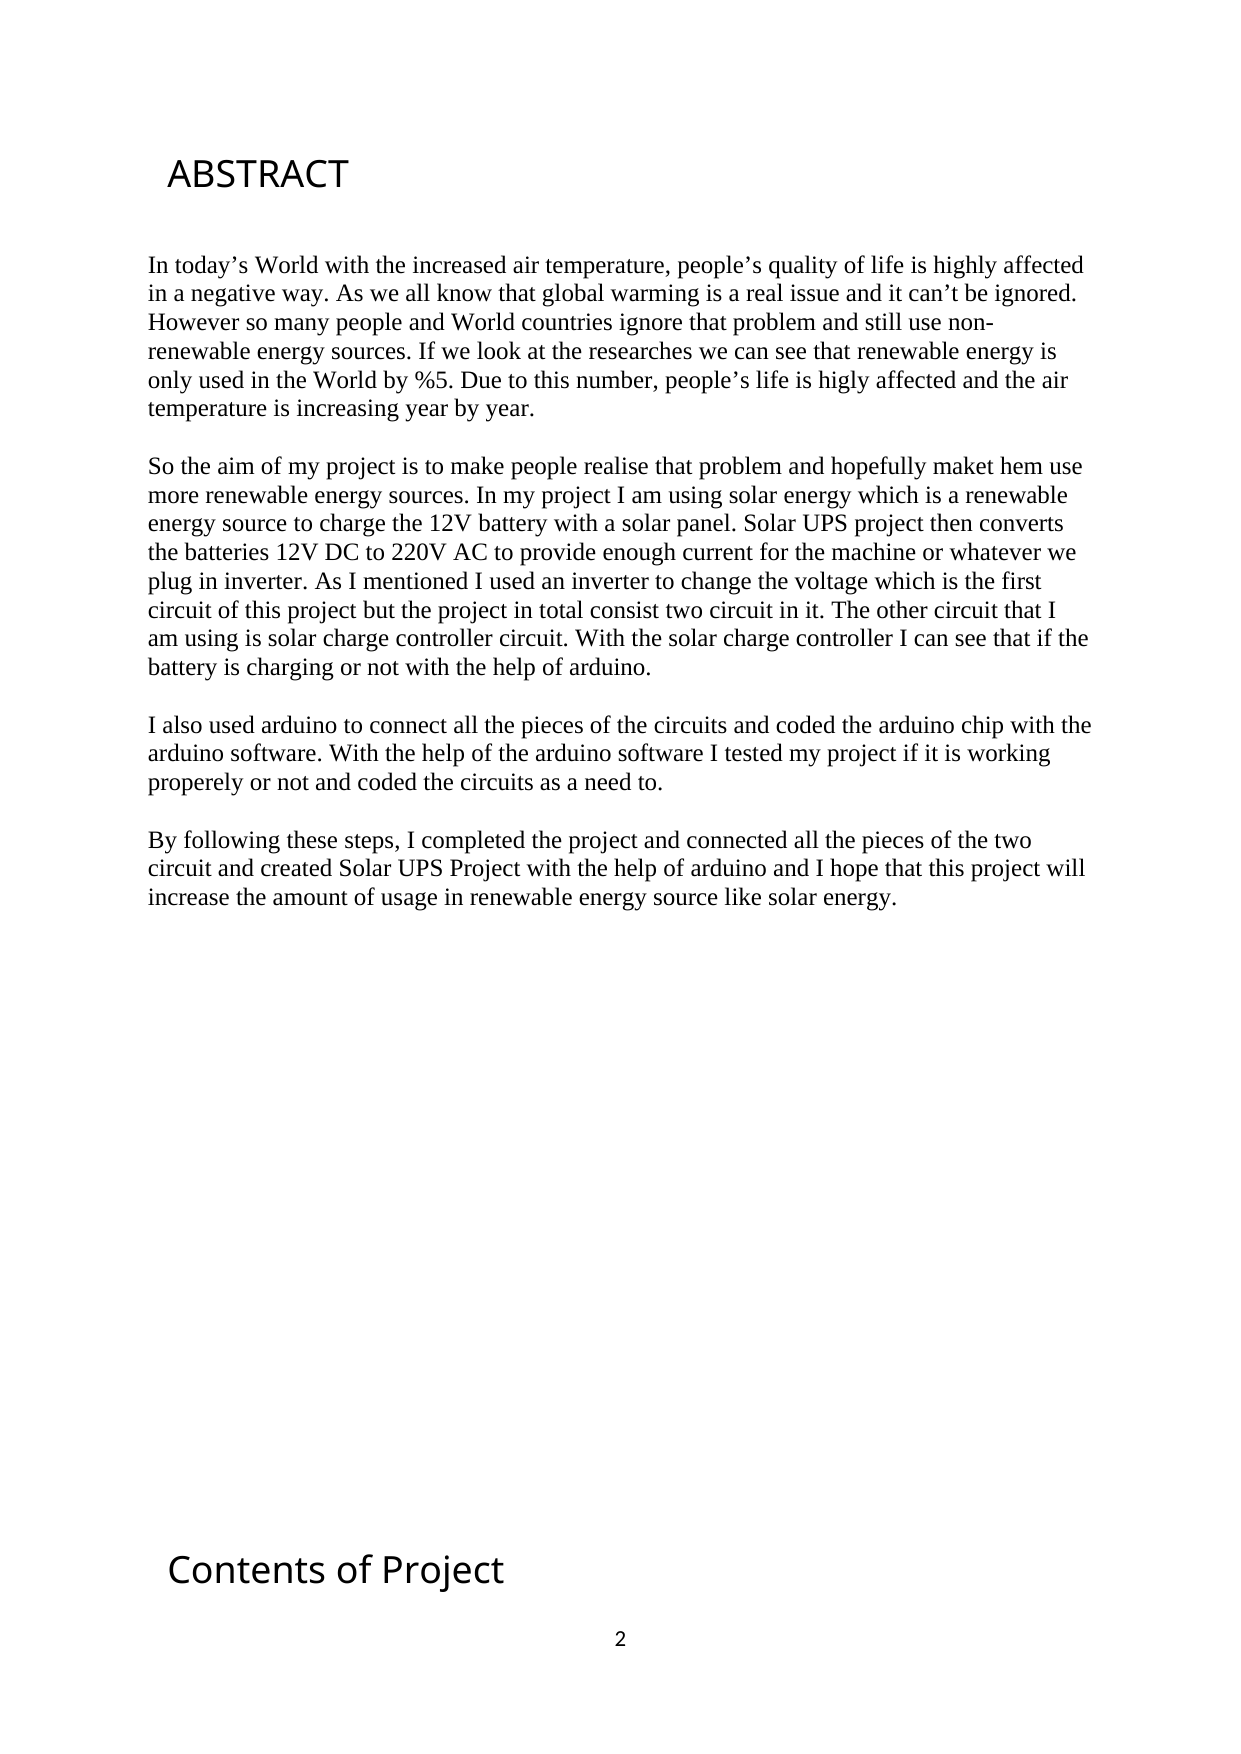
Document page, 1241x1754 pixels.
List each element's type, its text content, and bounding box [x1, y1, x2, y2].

text By following these steps, I completed the project and connected all the pieces of the two circuit and created Solar UPS Project with the help of arduino and I hope that this project will increase the amount of usage in renewable energy source like solar energy. [148, 825, 1093, 911]
text ABSTRACT [148, 148, 1093, 199]
text Contents of Project [148, 1543, 1093, 1594]
text I also used arduino to connect all the pieces of the circuits and coded the arduino chip with the arduino software. With the help of the arduino software I tested my project if it is working properely or not and coded the circuits as a need to. [148, 710, 1093, 796]
text In today’s World with the increased air temperature, people’s quality of life is highly affected in a negative way. As we all know that global warming is a real issue and it can’t be ignored. However so many people and World countries ignore that problem and still use non- renewable energy sources. If we look at the researches we can see that renewable energy is only used in the World by %5. Due to this number, people’s life is higly affected and the air temperature is increasing year by year. [148, 250, 1093, 422]
text So the aim of my project is to make people realise that problem and hopefully maket hem use more renewable energy sources. In my project I am using solar energy which is a renewable energy source to charge the 12V battery with a solar panel. Solar UPS project then converts the batteries 12V DC to 220V AC to provide enough current for the machine or whatever we plug in inverter. As I mentioned I used an inverter to change the voltage which is the first circuit of this project but the project in total consist two circuit in it. The other circuit that I am using is solar charge controller circuit. With the solar charge controller I can see that if the battery is charging or not with the help of arduino. [148, 451, 1093, 681]
